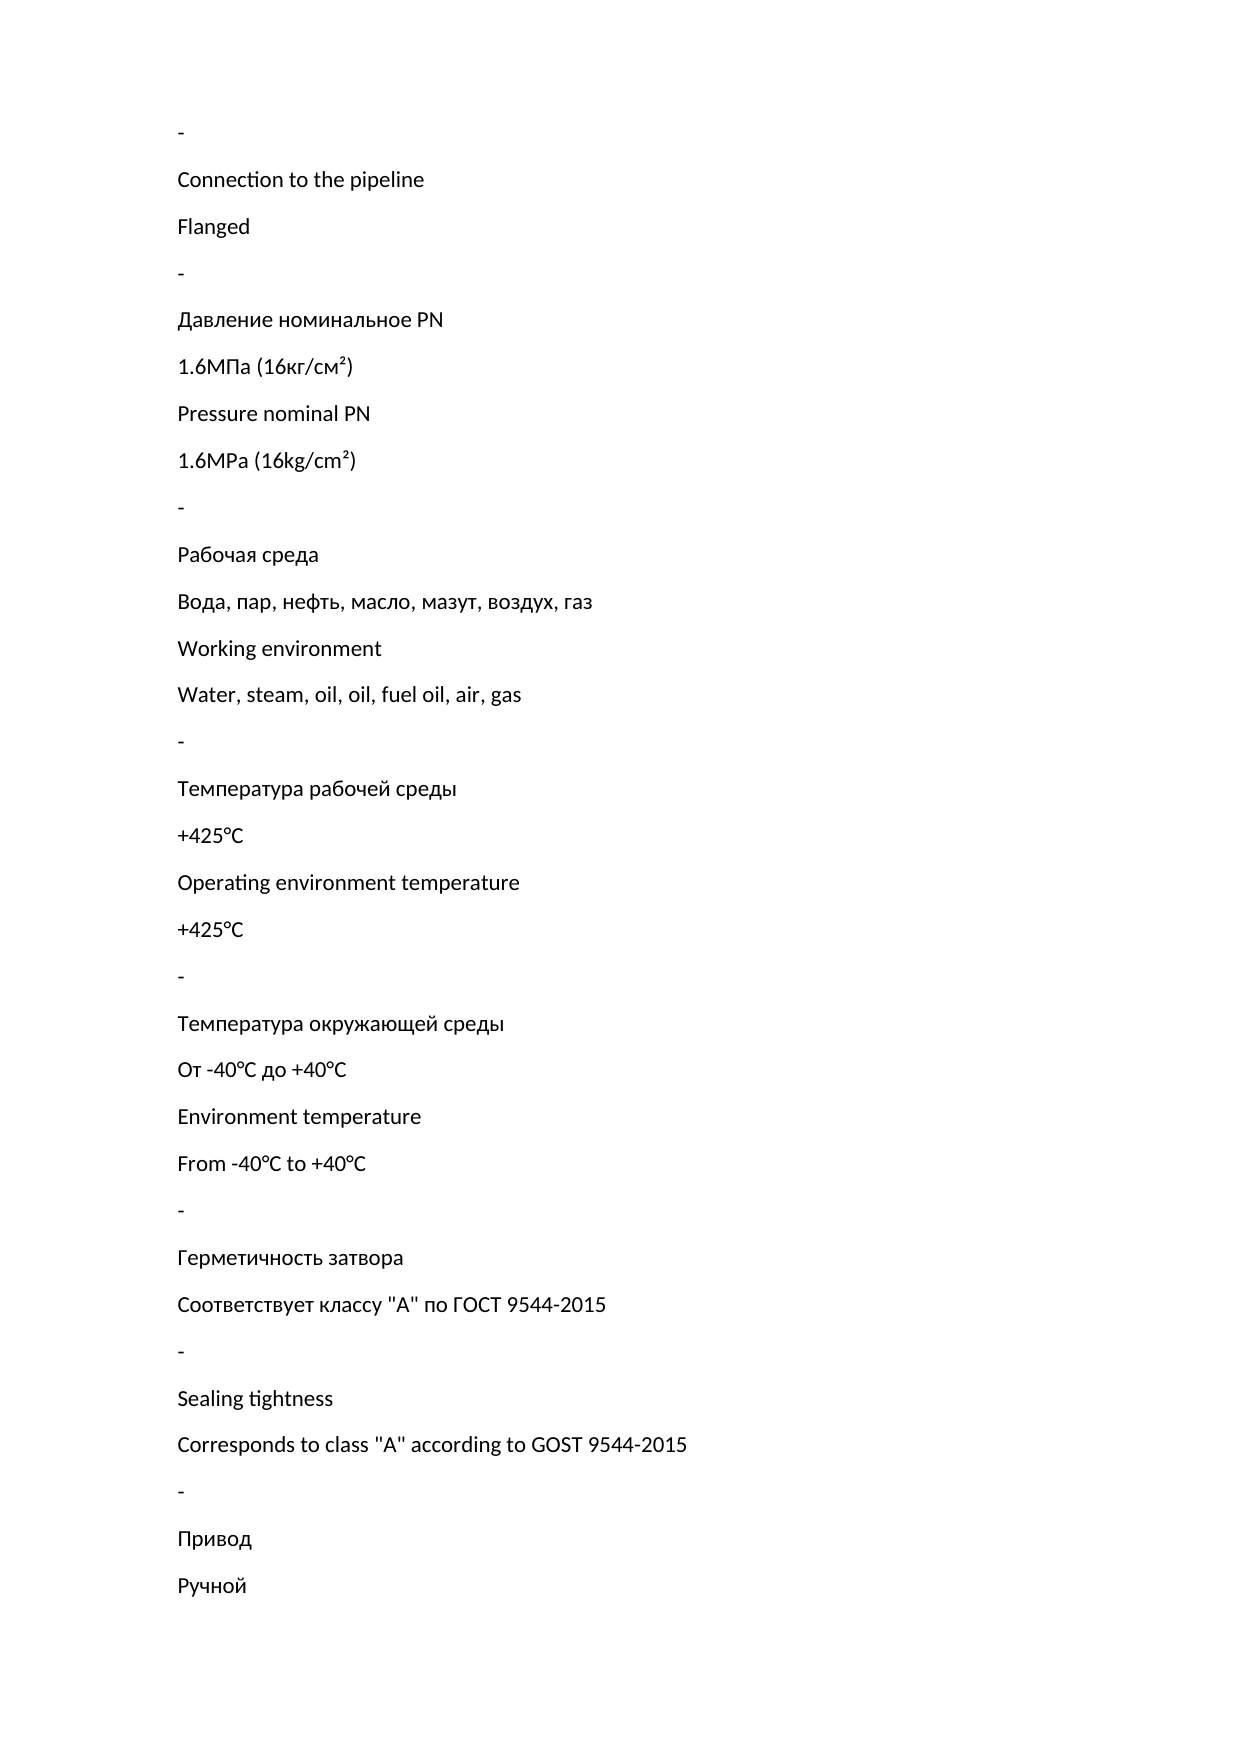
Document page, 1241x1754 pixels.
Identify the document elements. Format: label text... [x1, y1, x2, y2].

text Давление номинальное PN [177, 306, 1152, 334]
text - [177, 1196, 1152, 1224]
text +425°С [177, 821, 1152, 849]
text - [177, 1477, 1152, 1506]
text Привод [177, 1524, 1152, 1552]
text - [177, 1337, 1152, 1365]
text - [177, 727, 1152, 756]
text Соответствует классу "А" по ГОСТ 9544-2015 [177, 1290, 1152, 1318]
text - [177, 493, 1152, 521]
text Working environment [177, 634, 1152, 662]
text From -40°С to +40°С [177, 1149, 1152, 1177]
text Flanged [177, 212, 1152, 240]
text Вода, пар, нефть, масло, мазут, воздух, газ [177, 587, 1152, 615]
text Pressure nominal PN [177, 399, 1152, 427]
text - [177, 962, 1152, 990]
text Температура рабочей среды [177, 774, 1152, 802]
text Герметичность затвора [177, 1243, 1152, 1271]
text +425°C [177, 915, 1152, 943]
text - [177, 118, 1152, 146]
text Рабочая среда [177, 540, 1152, 568]
text Corresponds to class "A" according to GOST 9544-2015 [177, 1431, 1152, 1459]
text Температура окружающей среды [177, 1009, 1152, 1037]
text Ручной [177, 1571, 1152, 1599]
text Sealing tightness [177, 1384, 1152, 1412]
text - [177, 259, 1152, 287]
text Connection to the pipeline [177, 165, 1152, 193]
text Environment temperature [177, 1102, 1152, 1131]
text Water, steam, oil, oil, fuel oil, air, gas [177, 681, 1152, 709]
text 1.6МПа (16кг/см²) [177, 352, 1152, 381]
text Operating environment temperature [177, 868, 1152, 896]
text От -40°С до +40°С [177, 1056, 1152, 1084]
text 1.6MPa (16kg/cm²) [177, 446, 1152, 474]
